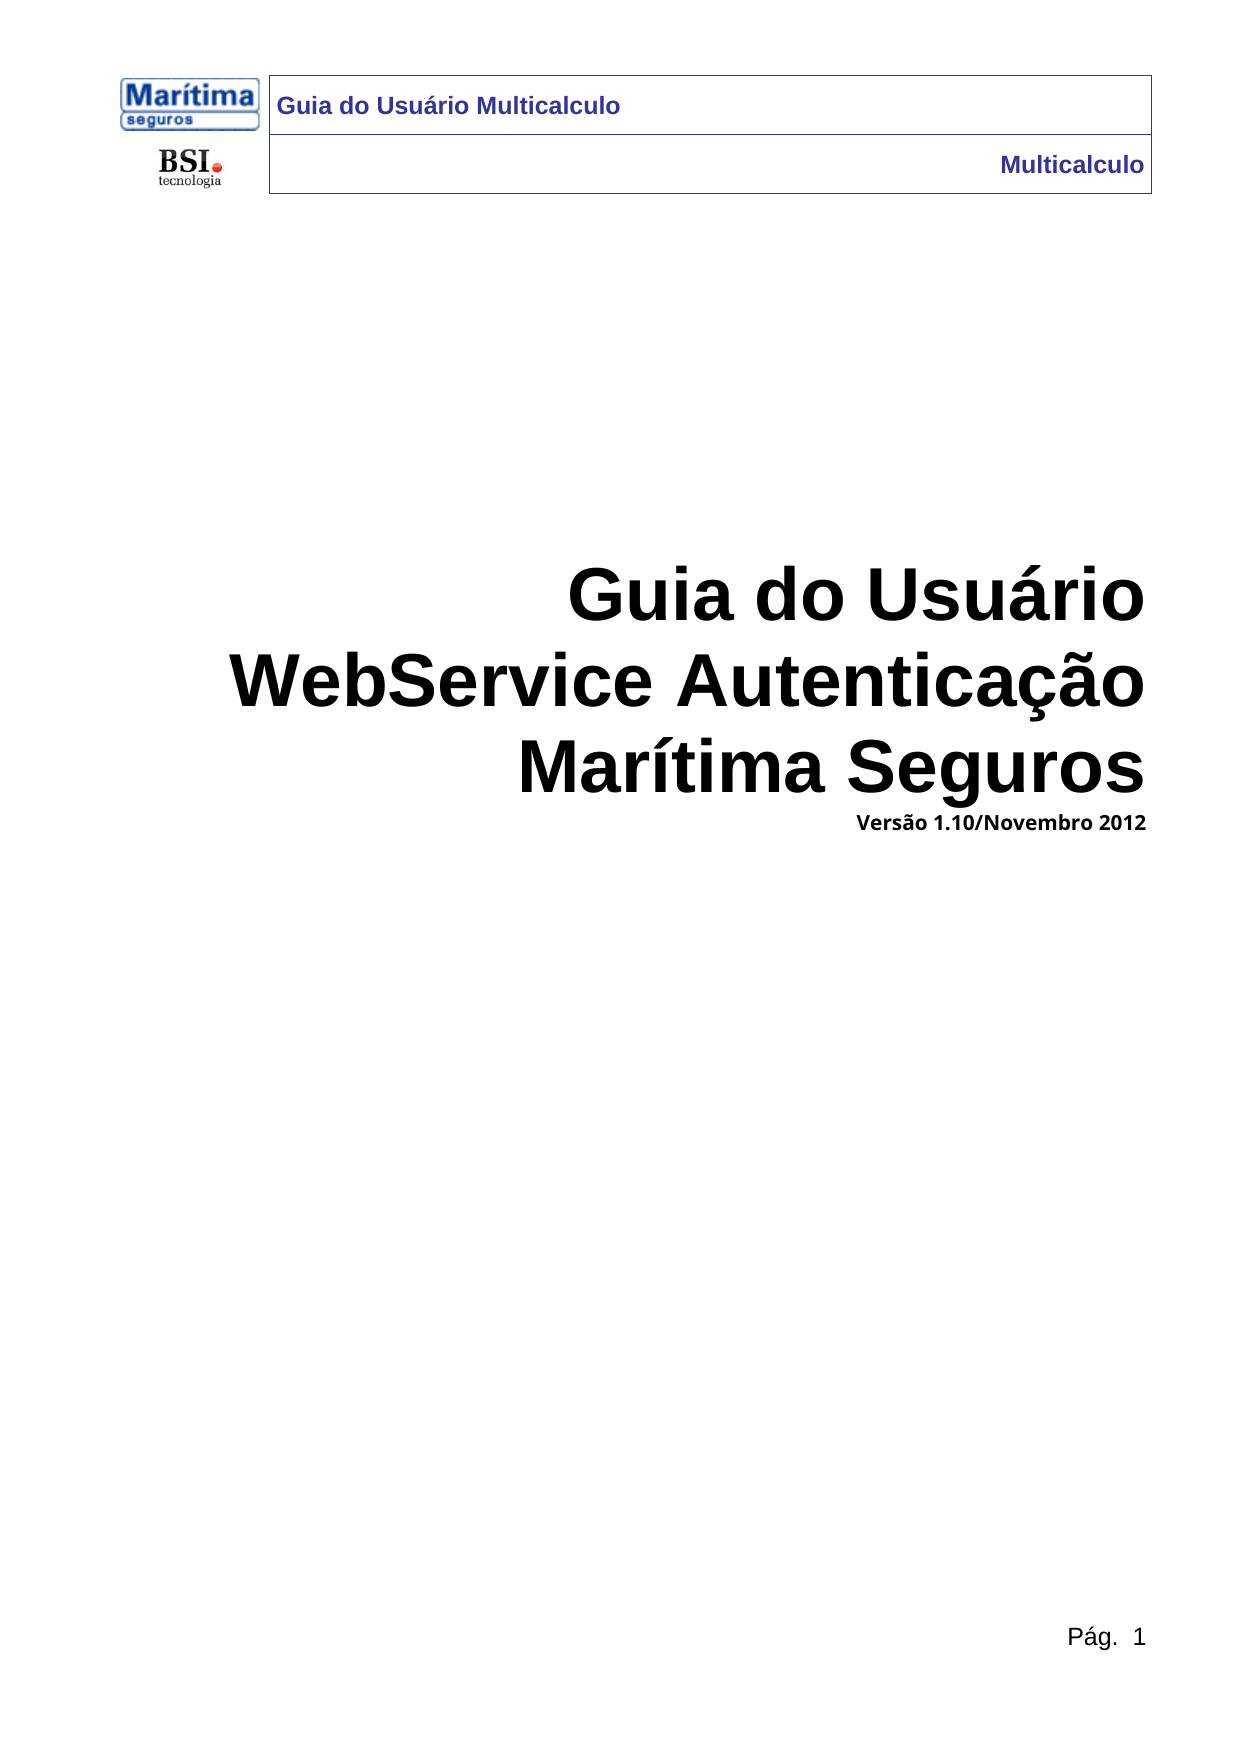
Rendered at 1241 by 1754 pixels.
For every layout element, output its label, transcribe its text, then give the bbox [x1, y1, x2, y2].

subtitle WebService Autenticação Marítima Seguros [118, 636, 1146, 808]
text Versão 1.10/Novembro 2012 [118, 808, 1146, 837]
picture [154, 144, 226, 191]
picture [120, 78, 260, 131]
subtitle Guia do Usuário [118, 550, 1146, 636]
